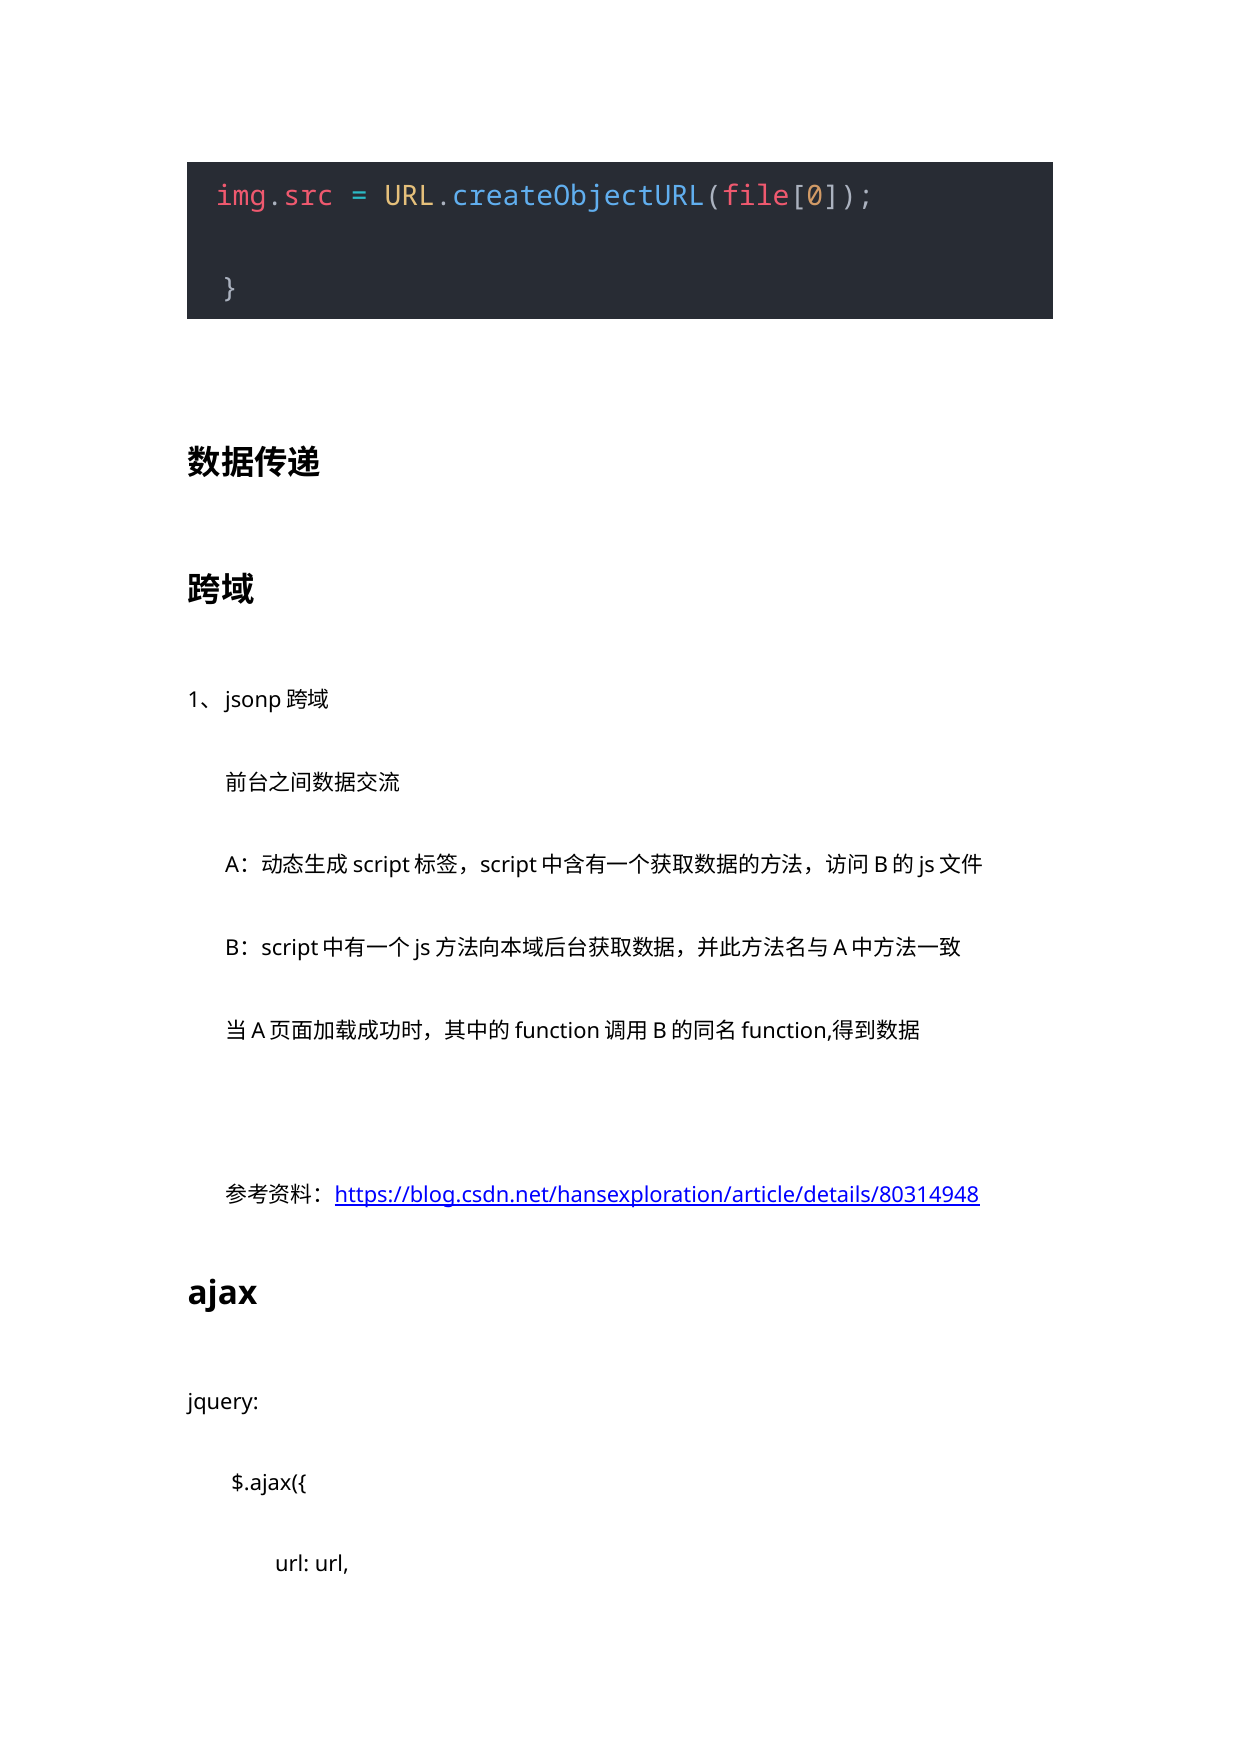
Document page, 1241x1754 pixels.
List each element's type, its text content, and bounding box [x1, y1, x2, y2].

subtitle ajax [187, 1259, 1053, 1324]
text url: url, [187, 1547, 1053, 1579]
text $.ajax({ [187, 1466, 1053, 1498]
text } [187, 254, 1053, 319]
text img.src = URL.createObjectURL(file[0]); [187, 162, 1053, 227]
list 当A页面加载成功时，其中的function调用B的同名function,得到数据 [225, 1012, 1053, 1045]
list A：动态生成script标签，script中含有一个获取数据的方法，访问B的js文件 [225, 847, 1053, 879]
list B：script中有一个js方法向本域后台获取数据，并此方法名与A中方法一致 [225, 930, 1053, 962]
list 参考资料：https://blog.csdn.net/hansexploration/article/details/80314948 [225, 1176, 1053, 1209]
list jsonp跨域 [187, 682, 1053, 714]
list 前台之间数据交流 [225, 764, 1053, 797]
subtitle 数据传递 [187, 427, 1053, 492]
subtitle 跨域 [187, 554, 1053, 619]
text jquery: [187, 1384, 1053, 1417]
